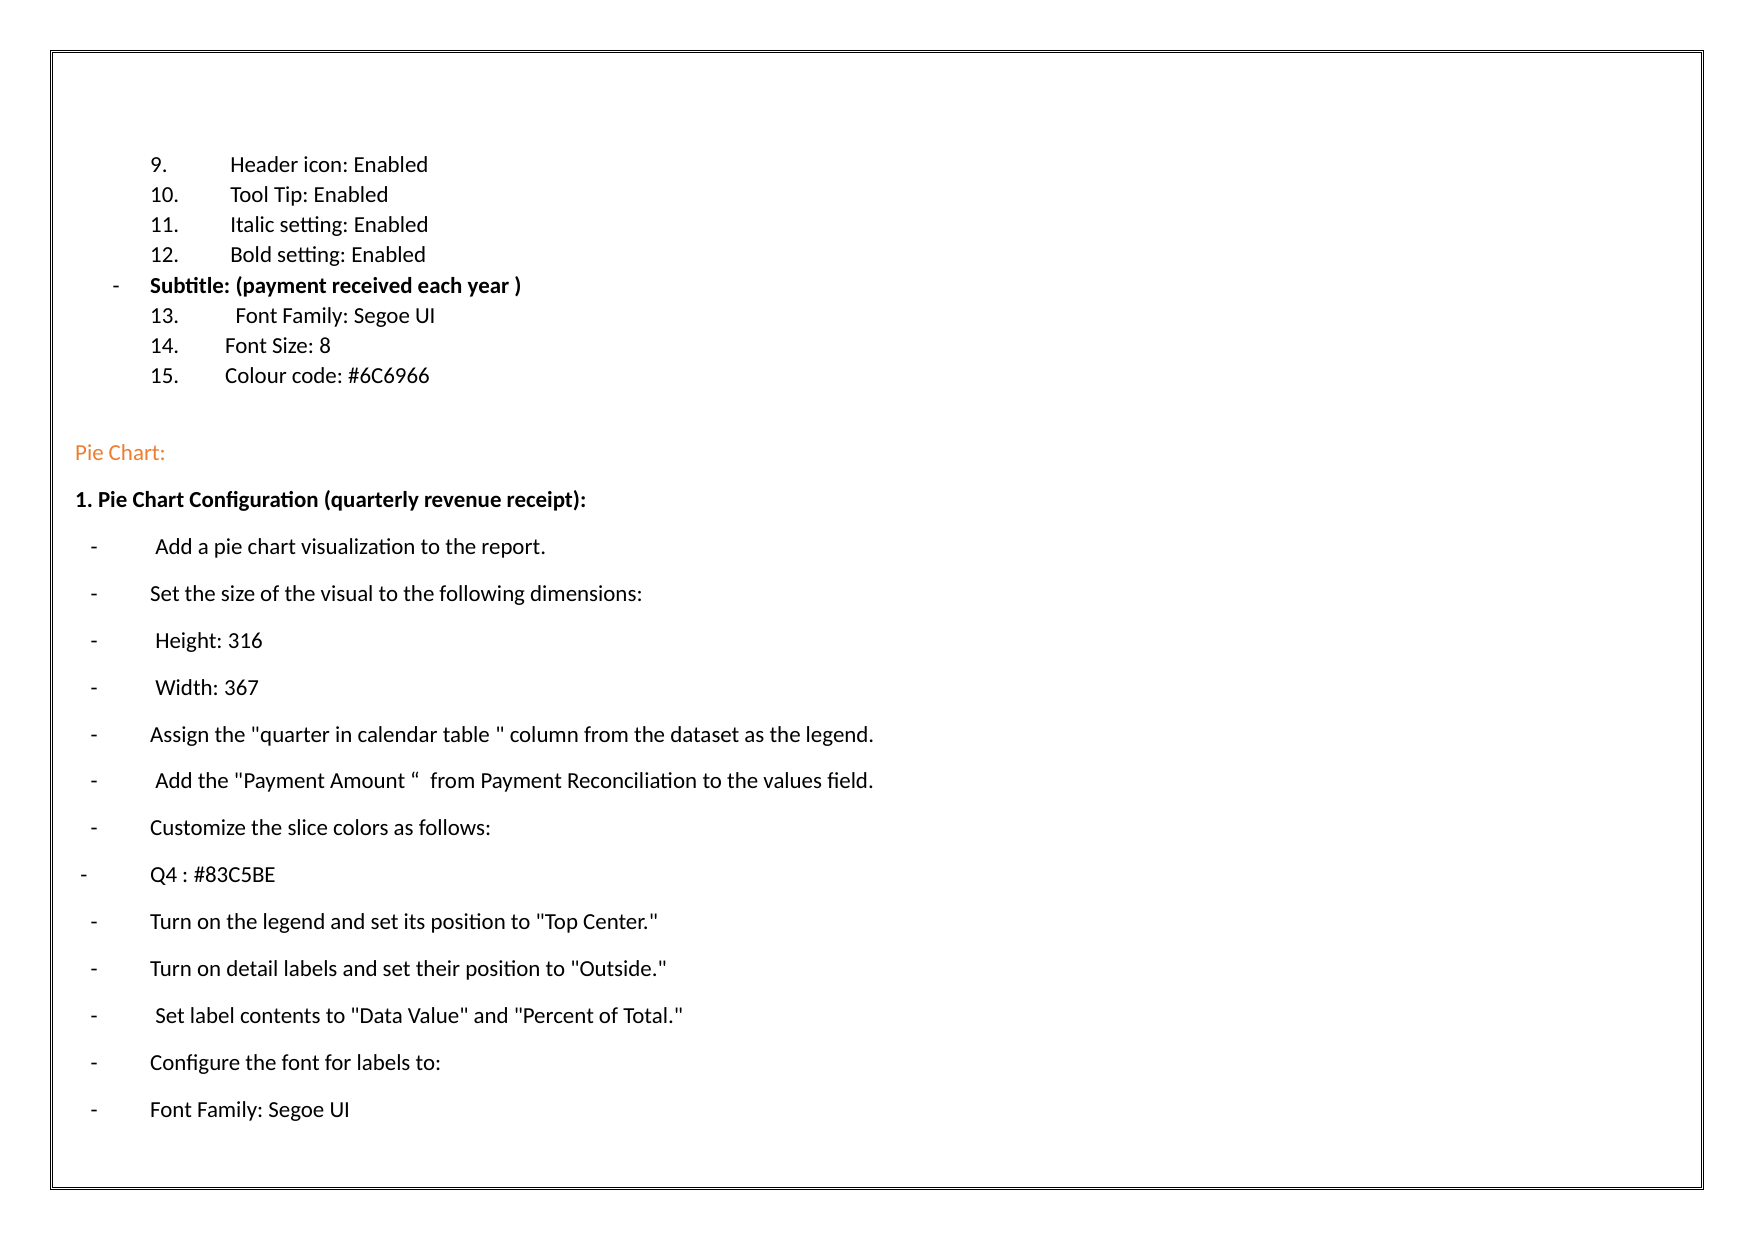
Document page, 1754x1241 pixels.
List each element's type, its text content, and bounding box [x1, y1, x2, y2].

text - Add the "Payment Amount “ from Payment Reconciliation to the values field. [75, 767, 1679, 795]
text - Width: 367 [75, 673, 1679, 701]
text - Assign the "quarter in calendar table " column from the dataset as the legend. [75, 720, 1679, 748]
list Font Family: Segoe UI [150, 301, 1679, 329]
list Font Size: 8 [150, 331, 1679, 359]
list Subtitle: (payment received each year ) [112, 271, 1679, 299]
text - Customize the slice colors as follows: [75, 813, 1679, 842]
text - Add a pie chart visualization to the report. [75, 532, 1679, 560]
text - Height: 316 [75, 626, 1679, 654]
text - Q4 : #83C5BE [75, 860, 1679, 888]
text - Set label contents to "Data Value" and "Percent of Total." [75, 1001, 1679, 1029]
list Colour code: #6C6966 [150, 361, 1679, 389]
text - Font Family: Segoe UI [75, 1095, 1679, 1123]
text - Turn on the legend and set its position to "Top Center." [75, 907, 1679, 935]
text - Set the size of the visual to the following dimensions: [75, 579, 1679, 607]
list Bold setting: Enabled [150, 241, 1679, 269]
text 1. Pie Chart Configuration (quarterly revenue receipt): [75, 485, 1679, 513]
list Tool Tip: Enabled [150, 180, 1679, 208]
list Header icon: Enabled [150, 150, 1679, 178]
text - Configure the font for labels to: [75, 1048, 1679, 1076]
text - Turn on detail labels and set their position to "Outside." [75, 954, 1679, 982]
text Pie Chart: [75, 438, 1679, 467]
list Italic setting: Enabled [150, 210, 1679, 238]
